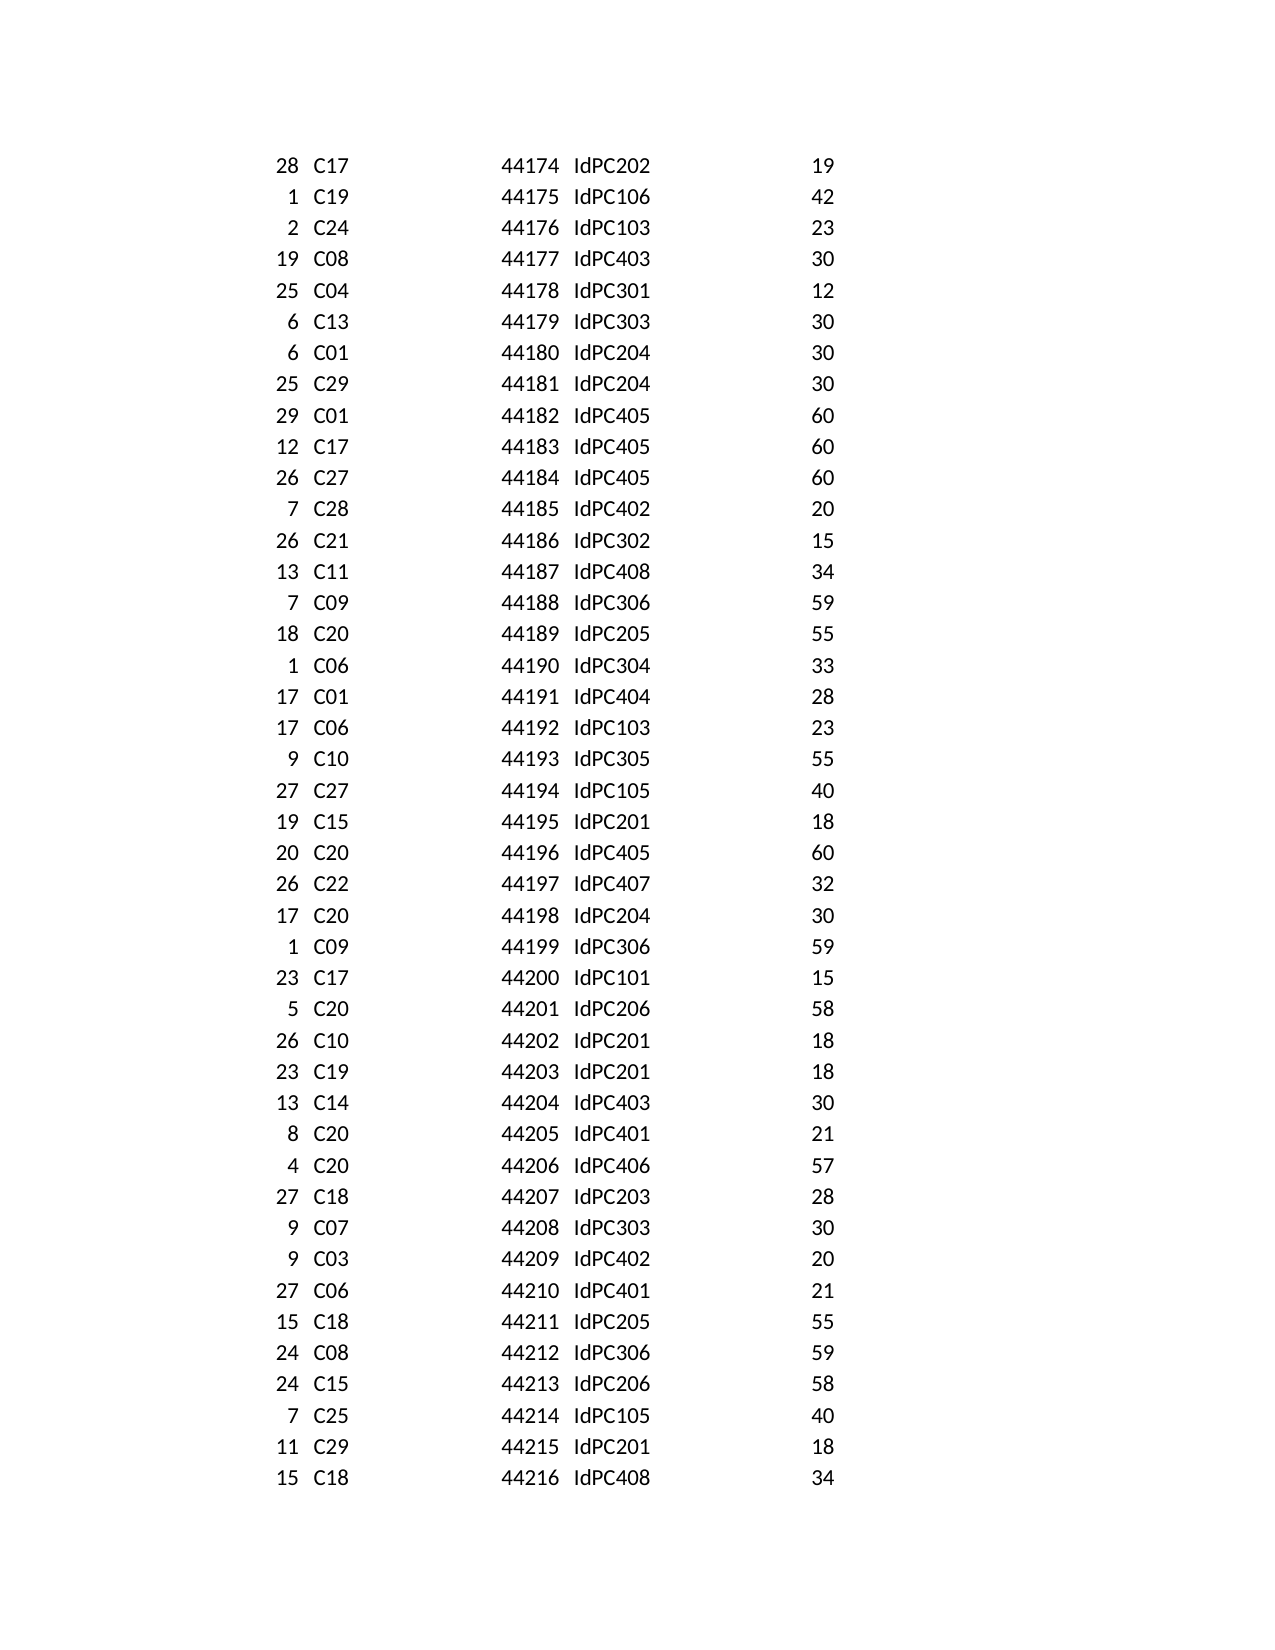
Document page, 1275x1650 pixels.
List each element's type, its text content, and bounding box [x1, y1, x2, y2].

table_cell IdPC303 [566, 304, 704, 335]
table_cell 11 [183, 1429, 306, 1460]
table_cell C18 [306, 1304, 429, 1335]
table_cell C09 [306, 929, 429, 960]
table_cell C06 [306, 710, 429, 741]
table_cell IdPC105 [566, 1398, 704, 1429]
table_cell 23 [704, 710, 841, 741]
table_cell 20 [183, 835, 306, 866]
table_cell IdPC306 [566, 585, 704, 616]
table_cell 30 [704, 898, 841, 929]
table_cell IdPC406 [566, 1148, 704, 1179]
table_cell 28 [704, 679, 841, 710]
table_cell 23 [183, 1054, 306, 1085]
table_cell 44210 [429, 1273, 566, 1304]
table_cell 44213 [429, 1366, 566, 1398]
table_cell C25 [306, 1398, 429, 1429]
table_cell 44178 [429, 273, 566, 304]
table_cell 44212 [429, 1335, 566, 1366]
table_cell IdPC201 [566, 804, 704, 835]
table_cell 19 [704, 148, 841, 179]
table_cell 28 [183, 148, 306, 179]
table_cell IdPC204 [566, 335, 704, 366]
table_cell 57 [704, 1148, 841, 1179]
table_cell 8 [183, 1116, 306, 1148]
table_cell IdPC405 [566, 835, 704, 866]
table_cell 23 [704, 210, 841, 241]
table_cell 9 [183, 1210, 306, 1241]
table_cell IdPC206 [566, 1366, 704, 1398]
table_cell IdPC404 [566, 679, 704, 710]
table_cell 24 [183, 1335, 306, 1366]
table_cell 44190 [429, 648, 566, 679]
table_cell IdPC206 [566, 991, 704, 1023]
table_cell 44197 [429, 866, 566, 898]
table_cell IdPC204 [566, 366, 704, 398]
table_cell C20 [306, 1116, 429, 1148]
table_cell 18 [183, 616, 306, 648]
table_cell C27 [306, 773, 429, 804]
table_cell 18 [704, 1023, 841, 1054]
table_cell 44176 [429, 210, 566, 241]
table_cell IdPC304 [566, 648, 704, 679]
table_cell 44208 [429, 1210, 566, 1241]
table_cell C01 [306, 679, 429, 710]
table_cell C19 [306, 1054, 429, 1085]
table_cell 27 [183, 1179, 306, 1210]
table_cell 44206 [429, 1148, 566, 1179]
table_cell 12 [704, 273, 841, 304]
table_cell 44175 [429, 179, 566, 210]
table_cell C22 [306, 866, 429, 898]
table_cell C07 [306, 1210, 429, 1241]
table_cell 44204 [429, 1085, 566, 1116]
table_cell 9 [183, 741, 306, 773]
table_cell IdPC201 [566, 1023, 704, 1054]
table_cell C06 [306, 648, 429, 679]
table_cell IdPC306 [566, 1335, 704, 1366]
table_cell 44215 [429, 1429, 566, 1460]
table_cell C20 [306, 835, 429, 866]
table_cell 4 [183, 1148, 306, 1179]
table_cell C13 [306, 304, 429, 335]
table_cell 44177 [429, 241, 566, 273]
table_cell C19 [306, 179, 429, 210]
table_cell 44201 [429, 991, 566, 1023]
table_cell 13 [183, 1085, 306, 1116]
table_cell 7 [183, 585, 306, 616]
table_cell C15 [306, 1366, 429, 1398]
table_cell C01 [306, 335, 429, 366]
table_cell C09 [306, 585, 429, 616]
table_cell 60 [704, 429, 841, 460]
table_cell IdPC402 [566, 491, 704, 523]
table_cell 55 [704, 1304, 841, 1335]
table_cell 27 [183, 1273, 306, 1304]
table_cell 6 [183, 335, 306, 366]
table_cell IdPC402 [566, 1241, 704, 1273]
table_cell IdPC103 [566, 210, 704, 241]
table_cell IdPC101 [566, 960, 704, 991]
table_cell 44193 [429, 741, 566, 773]
table_cell 9 [183, 1241, 306, 1273]
table_cell 44184 [429, 460, 566, 491]
table_cell 18 [704, 1429, 841, 1460]
table_cell 44216 [429, 1460, 566, 1491]
table_cell C08 [306, 241, 429, 273]
table_cell IdPC407 [566, 866, 704, 898]
table_cell IdPC405 [566, 460, 704, 491]
table_cell 44183 [429, 429, 566, 460]
table_cell IdPC106 [566, 179, 704, 210]
table_cell IdPC305 [566, 741, 704, 773]
table_cell IdPC408 [566, 1460, 704, 1491]
table_cell C18 [306, 1460, 429, 1491]
table_cell 26 [183, 866, 306, 898]
table_cell 55 [704, 616, 841, 648]
table_cell 21 [704, 1116, 841, 1148]
table_cell C20 [306, 898, 429, 929]
table_cell 23 [183, 960, 306, 991]
table_cell 44185 [429, 491, 566, 523]
table_cell IdPC201 [566, 1054, 704, 1085]
table_cell C06 [306, 1273, 429, 1304]
table_cell 5 [183, 991, 306, 1023]
table_cell 15 [704, 523, 841, 554]
table_cell C11 [306, 554, 429, 585]
table_cell C20 [306, 616, 429, 648]
table_cell IdPC405 [566, 398, 704, 429]
table_cell 44191 [429, 679, 566, 710]
table_cell 28 [704, 1179, 841, 1210]
table_cell 33 [704, 648, 841, 679]
table_cell 34 [704, 1460, 841, 1491]
table_cell 60 [704, 835, 841, 866]
table_cell 44205 [429, 1116, 566, 1148]
table_cell 13 [183, 554, 306, 585]
table_cell IdPC203 [566, 1179, 704, 1210]
table_cell 18 [704, 1054, 841, 1085]
table_cell 44189 [429, 616, 566, 648]
table_cell 24 [183, 1366, 306, 1398]
table_cell 44187 [429, 554, 566, 585]
table_cell 30 [704, 335, 841, 366]
table_cell IdPC401 [566, 1273, 704, 1304]
table_cell 59 [704, 1335, 841, 1366]
table_cell C10 [306, 741, 429, 773]
table_cell 58 [704, 991, 841, 1023]
table_cell C18 [306, 1179, 429, 1210]
table_cell IdPC403 [566, 1085, 704, 1116]
table_cell 58 [704, 1366, 841, 1398]
table_cell C20 [306, 1148, 429, 1179]
table_cell C29 [306, 366, 429, 398]
table_cell IdPC103 [566, 710, 704, 741]
table_cell 44200 [429, 960, 566, 991]
table_cell 44188 [429, 585, 566, 616]
table_cell C29 [306, 1429, 429, 1460]
table_cell 18 [704, 804, 841, 835]
table_cell 1 [183, 179, 306, 210]
table_cell 44203 [429, 1054, 566, 1085]
table_cell 15 [704, 960, 841, 991]
table_cell IdPC202 [566, 148, 704, 179]
table_cell 6 [183, 304, 306, 335]
table_cell IdPC205 [566, 616, 704, 648]
table_cell 26 [183, 523, 306, 554]
table_cell 15 [183, 1304, 306, 1335]
table_cell IdPC403 [566, 241, 704, 273]
table_cell 7 [183, 491, 306, 523]
table_cell 34 [704, 554, 841, 585]
table_cell C08 [306, 1335, 429, 1366]
table_cell 44174 [429, 148, 566, 179]
table_cell C27 [306, 460, 429, 491]
table_cell IdPC205 [566, 1304, 704, 1335]
table_cell 44181 [429, 366, 566, 398]
table_cell 44202 [429, 1023, 566, 1054]
table_cell C20 [306, 991, 429, 1023]
table_cell C01 [306, 398, 429, 429]
table_cell C15 [306, 804, 429, 835]
table_cell IdPC302 [566, 523, 704, 554]
table_cell 17 [183, 898, 306, 929]
table_cell C14 [306, 1085, 429, 1116]
table_cell 44209 [429, 1241, 566, 1273]
table_cell 12 [183, 429, 306, 460]
table_cell 44186 [429, 523, 566, 554]
table_cell IdPC405 [566, 429, 704, 460]
table_cell C03 [306, 1241, 429, 1273]
table_cell 59 [704, 585, 841, 616]
table_cell 44195 [429, 804, 566, 835]
table_cell C17 [306, 148, 429, 179]
table_cell 7 [183, 1398, 306, 1429]
table_cell 30 [704, 241, 841, 273]
table_cell 55 [704, 741, 841, 773]
table_cell 40 [704, 773, 841, 804]
table_cell IdPC301 [566, 273, 704, 304]
table_cell IdPC401 [566, 1116, 704, 1148]
table_cell 44179 [429, 304, 566, 335]
table_cell 44182 [429, 398, 566, 429]
table_cell 44214 [429, 1398, 566, 1429]
table_cell 44196 [429, 835, 566, 866]
table_cell 30 [704, 1210, 841, 1241]
table_cell 44211 [429, 1304, 566, 1335]
table_cell C10 [306, 1023, 429, 1054]
table_cell 30 [704, 304, 841, 335]
table_cell 1 [183, 929, 306, 960]
table_cell IdPC201 [566, 1429, 704, 1460]
table_cell 19 [183, 241, 306, 273]
table_cell 42 [704, 179, 841, 210]
table_cell 44180 [429, 335, 566, 366]
table_cell 26 [183, 1023, 306, 1054]
table_cell C24 [306, 210, 429, 241]
table_cell 44198 [429, 898, 566, 929]
table_cell 17 [183, 679, 306, 710]
table_cell 30 [704, 366, 841, 398]
table_cell 26 [183, 460, 306, 491]
table_cell 44207 [429, 1179, 566, 1210]
table_cell 27 [183, 773, 306, 804]
table_cell IdPC306 [566, 929, 704, 960]
table_cell 44192 [429, 710, 566, 741]
table_cell IdPC303 [566, 1210, 704, 1241]
table_cell IdPC204 [566, 898, 704, 929]
table_cell 25 [183, 366, 306, 398]
table_cell 17 [183, 710, 306, 741]
table_cell 20 [704, 1241, 841, 1273]
table_cell 15 [183, 1460, 306, 1491]
table_cell C21 [306, 523, 429, 554]
table_cell 40 [704, 1398, 841, 1429]
table_cell 60 [704, 460, 841, 491]
table_cell 25 [183, 273, 306, 304]
table_cell C04 [306, 273, 429, 304]
table_cell 20 [704, 491, 841, 523]
table_cell 59 [704, 929, 841, 960]
table_cell C17 [306, 429, 429, 460]
table_cell 29 [183, 398, 306, 429]
table_cell 30 [704, 1085, 841, 1116]
table_cell 1 [183, 648, 306, 679]
table_cell 2 [183, 210, 306, 241]
table_cell C28 [306, 491, 429, 523]
table_cell 21 [704, 1273, 841, 1304]
table_cell 44199 [429, 929, 566, 960]
table_cell IdPC105 [566, 773, 704, 804]
table_cell 32 [704, 866, 841, 898]
table_cell 19 [183, 804, 306, 835]
table_cell C17 [306, 960, 429, 991]
table_cell IdPC408 [566, 554, 704, 585]
table_cell 60 [704, 398, 841, 429]
table_cell 44194 [429, 773, 566, 804]
